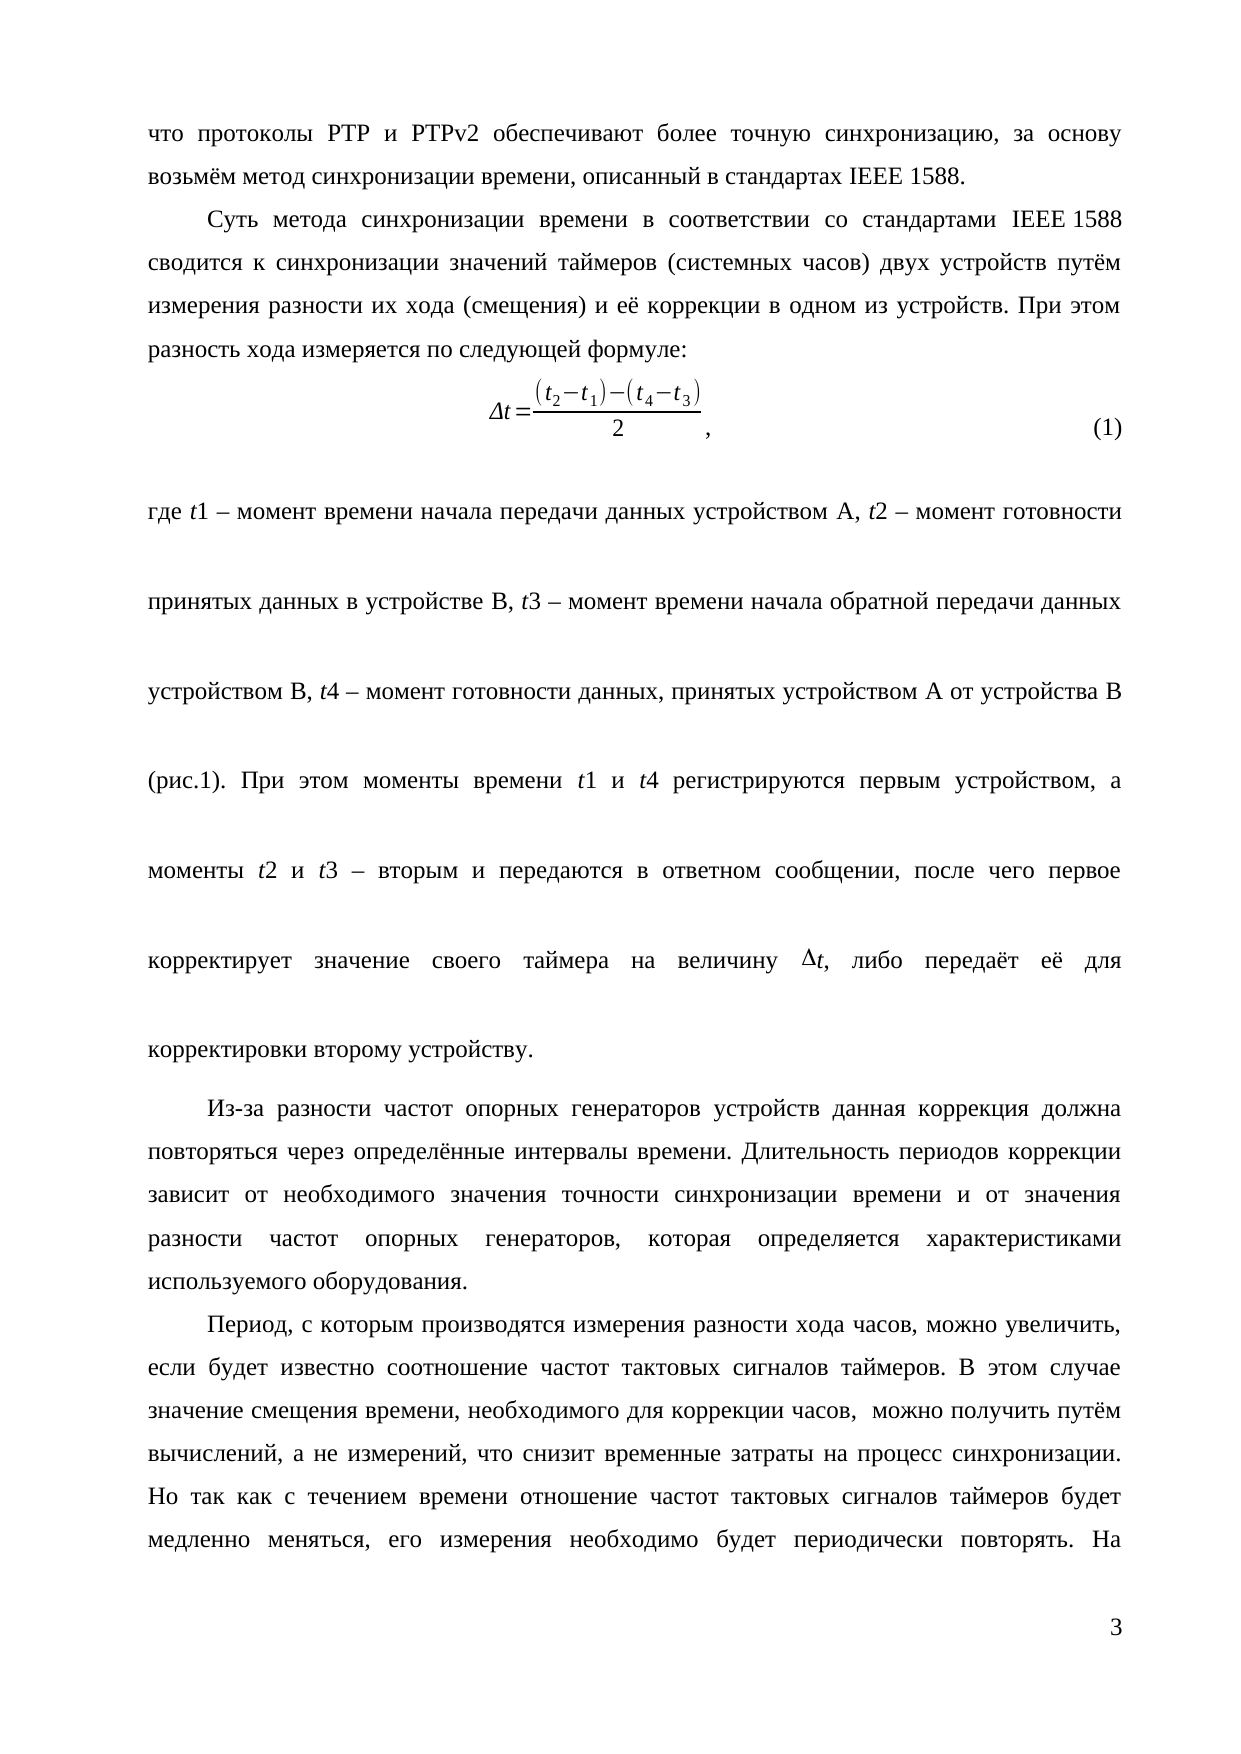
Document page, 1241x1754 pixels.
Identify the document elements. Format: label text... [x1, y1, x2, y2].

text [148, 1309, 1122, 1553]
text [148, 118, 1122, 190]
text Суть метода синхронизации времени в соответствии со стандартами IEEE 1588 сводится к синхронизации значений таймеров (системных часов) двух устройств путём измерения разности их хода (смещения) и её коррекции в одном из устройств. При этом разность хода измеряется по следующей формуле: [148, 204, 1122, 362]
text , (1) [148, 377, 1122, 447]
text Из-за разности частот опорных генераторов устройств данная коррекция должна повторяться через определённые интервалы времени. Длительность периодов коррекции зависит от необходимого значения точности синхронизации времени и от значения разности частот опорных генераторов, которая определяется характеристиками используемого оборудования. [148, 1093, 1122, 1294]
text где t1 – момент времени начала передачи данных устройством A, t2 – момент готовности принятых данных в устройстве B, t3 – момент времени начала обратной передачи данных устройством B, t4 – момент готовности данных, принятых устройством A от устройства B (рис.1). При этом моменты времени t1 и t4 регистрируются первым устройством, а моменты t2 и t3 – вторым и передаются в ответном сообщении, после чего первое корректирует значение своего таймера на величину t, либо передаёт её для корректировки второму устройству. [148, 465, 1122, 1063]
